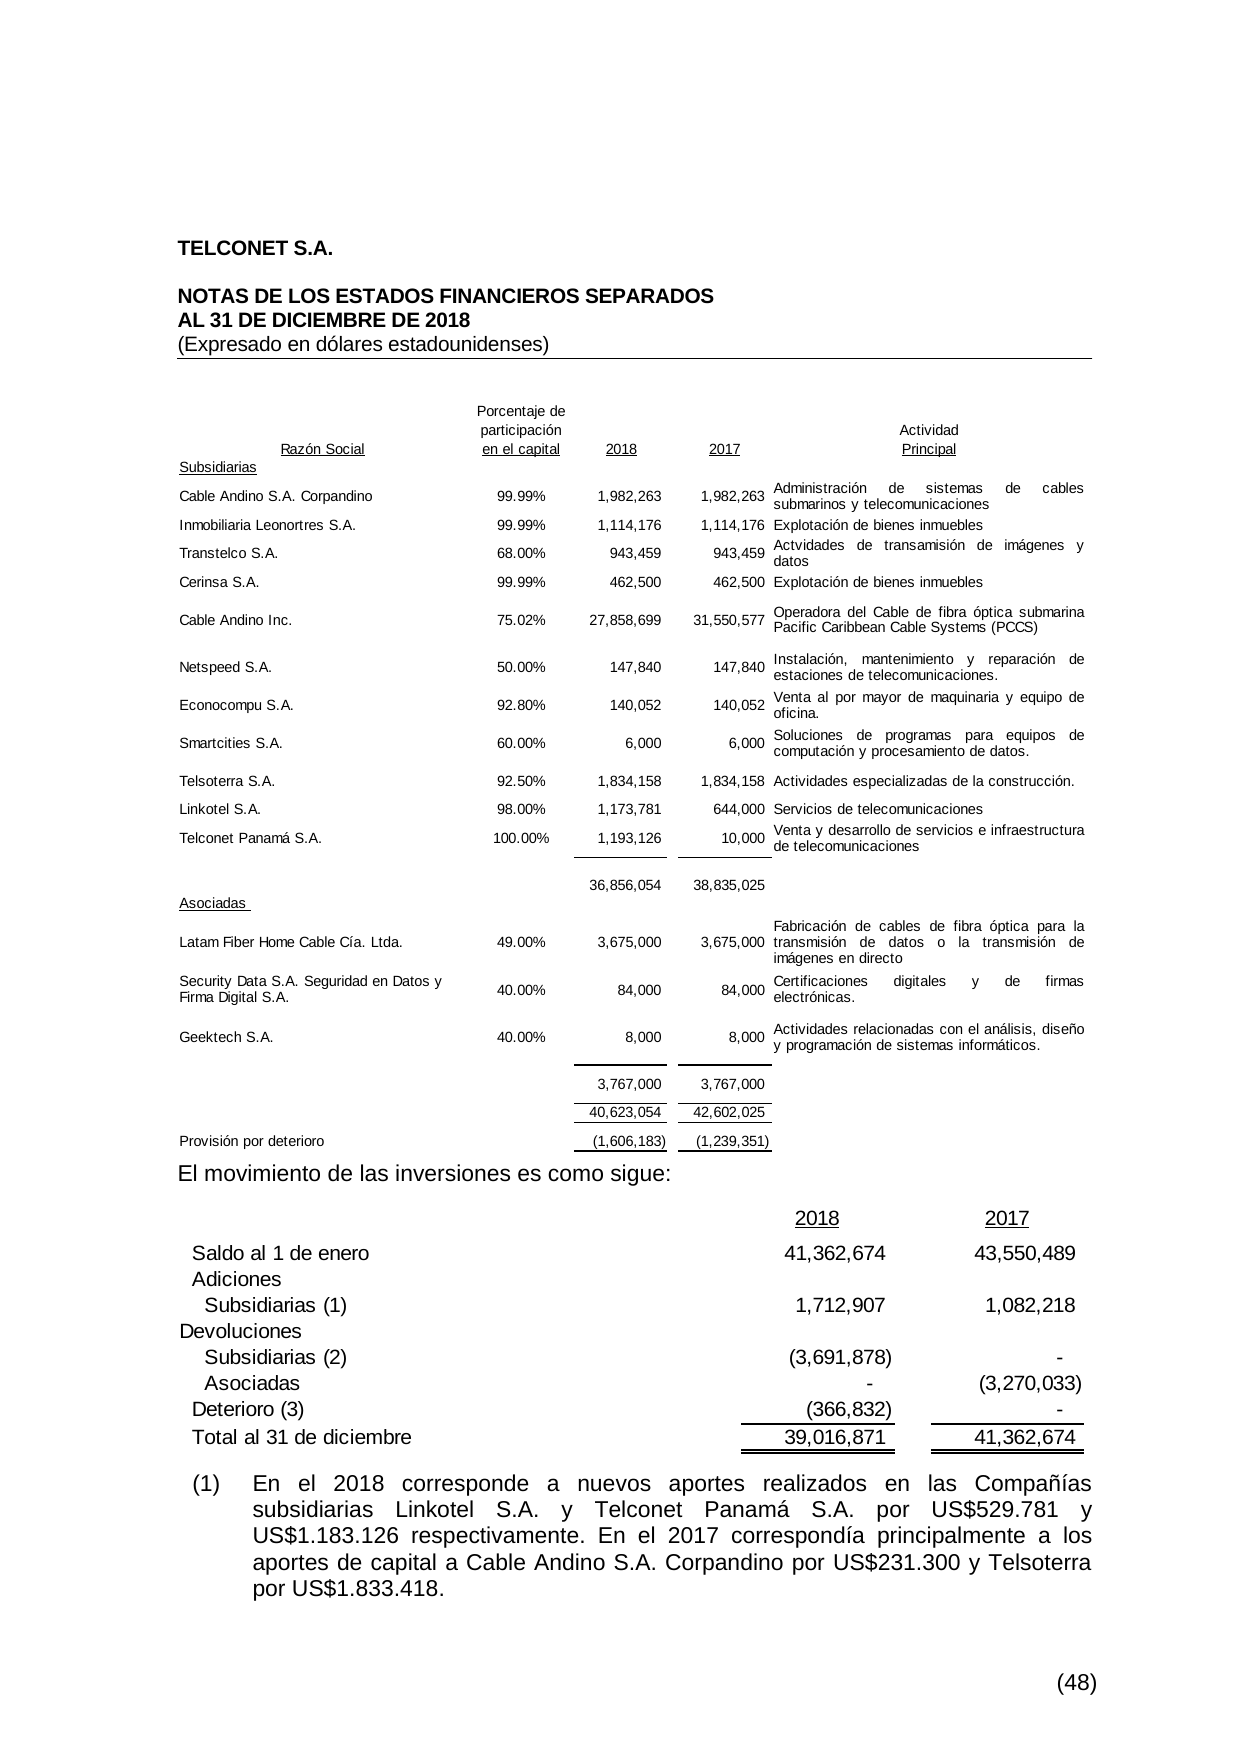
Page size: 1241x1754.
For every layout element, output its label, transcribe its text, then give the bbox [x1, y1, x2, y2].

list En el 2018 corresponde a nuevos aportes realizados en las Compañías subsidiarias Linkotel S.A. y Telconet Panamá S.A. por US$529.781 y US$1.183.126 respectivamente. En el 2017 correspondía principalmente a los aportes de capital a Cable Andino S.A. Corpandino por US$231.300 y Telsoterra por US$1.833.418. [192, 1470, 1092, 1601]
text El movimiento de las inversiones es como sigue: [177, 1160, 1092, 1186]
